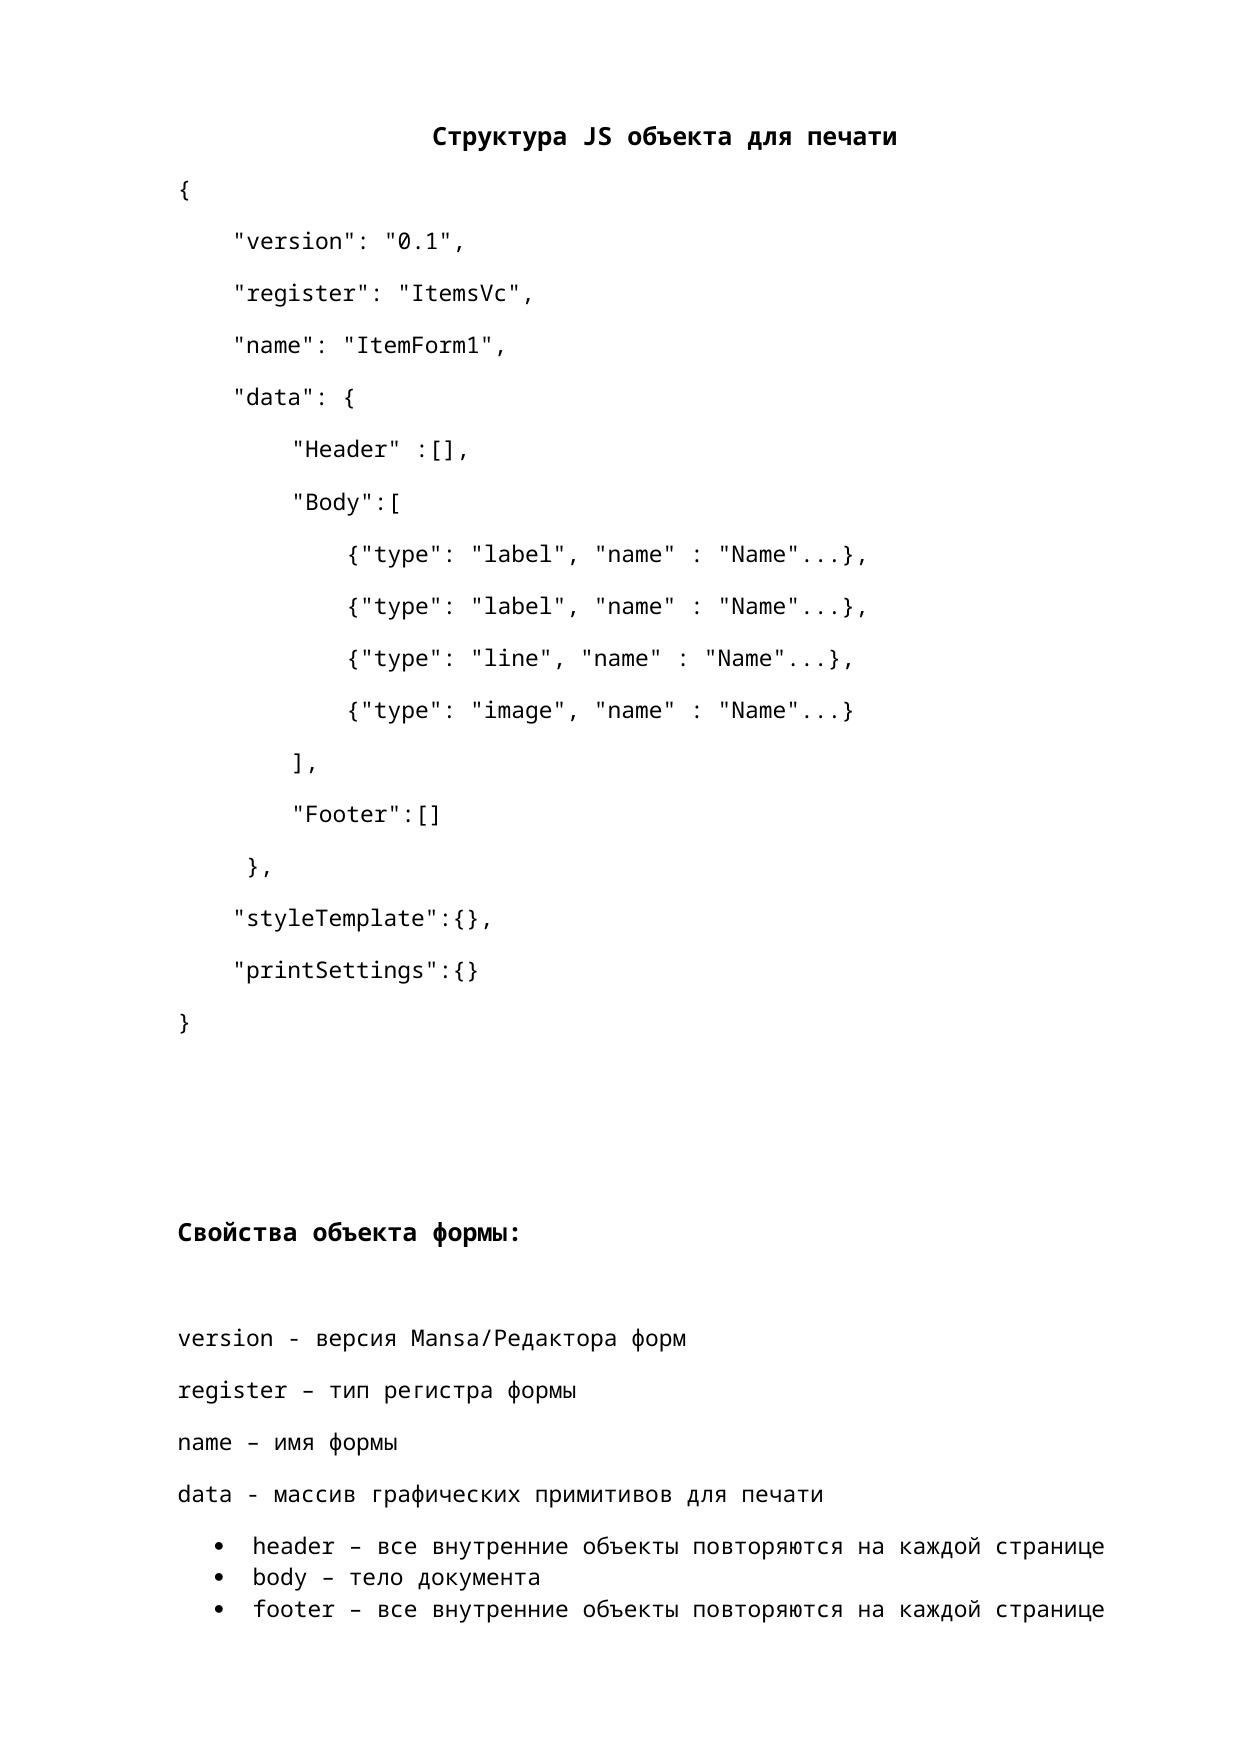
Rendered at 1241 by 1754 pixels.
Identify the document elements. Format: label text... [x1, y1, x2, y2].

text ], [177, 746, 1152, 777]
text {"type": "label", "name" : "Name"...}, [177, 538, 1152, 569]
text name – имя формы [177, 1426, 1152, 1457]
list footer – все внутренние объекты повторяются на каждой странице [215, 1592, 1152, 1624]
text {"type": "label", "name" : "Name"...}, [177, 590, 1152, 621]
text "version": "0.1", [177, 225, 1152, 256]
text "Body":[ [177, 486, 1152, 517]
text {"type": "image", "name" : "Name"...} [177, 694, 1152, 725]
text "data": { [177, 381, 1152, 413]
text }, [177, 850, 1152, 881]
text { [177, 173, 1152, 204]
text } [177, 1006, 1152, 1038]
list body – тело документа [215, 1561, 1152, 1592]
text "register": "ItemsVc", [177, 277, 1152, 308]
text "printSettings":{} [177, 954, 1152, 986]
text "Header" :[], [177, 433, 1152, 465]
text Cвойства объекта формы: [177, 1215, 1152, 1249]
text "styleTemplate":{}, [177, 902, 1152, 933]
text "Footer":[] [177, 798, 1152, 829]
text data - массив графических примитивов для печати [177, 1478, 1152, 1509]
list header – все внутренние объекты повторяются на каждой странице [215, 1530, 1152, 1561]
text register – тип регистра формы [177, 1374, 1152, 1405]
text {"type": "line", "name" : "Name"...}, [177, 642, 1152, 673]
text "name": "ItemForm1", [177, 329, 1152, 361]
text version - версия Mansa/Редактора форм [177, 1322, 1152, 1353]
text Структура JS объекта для печати [177, 118, 1152, 152]
